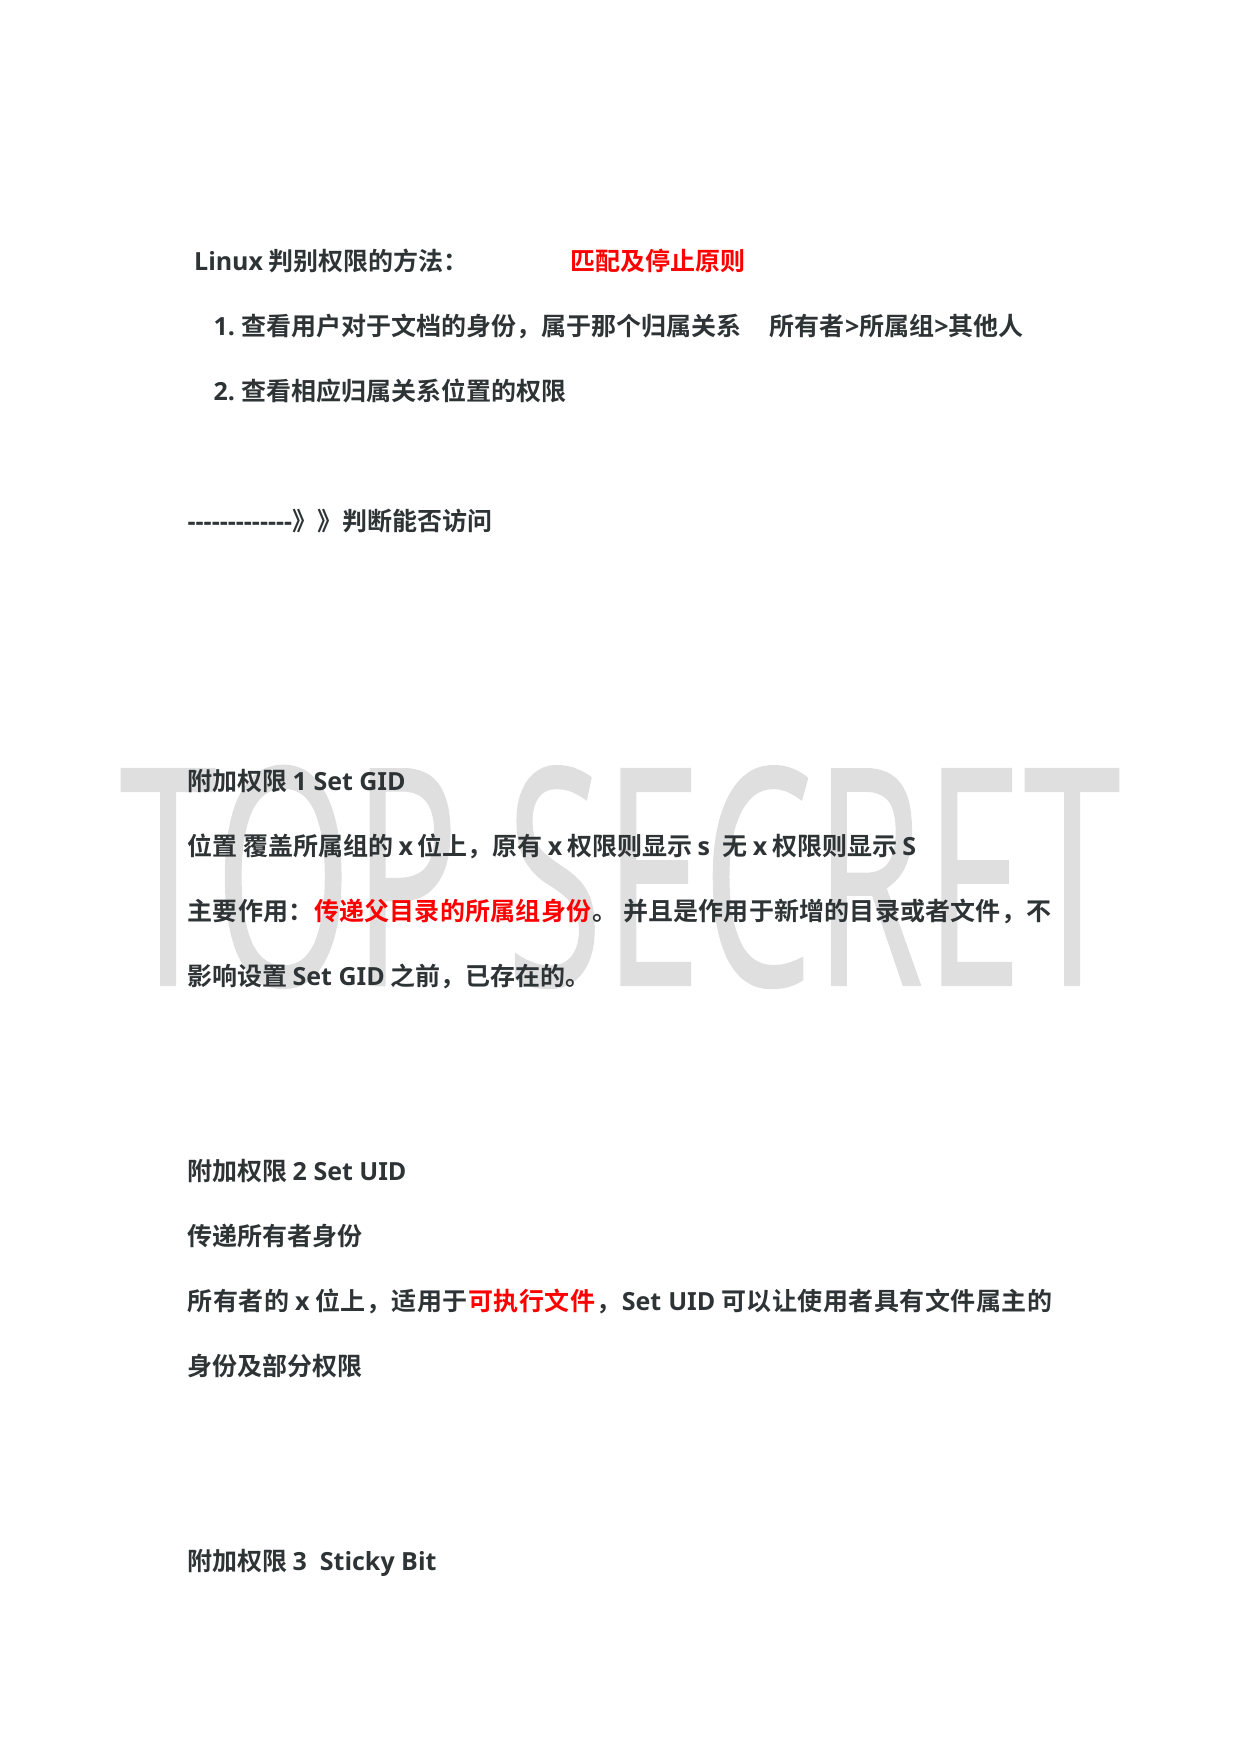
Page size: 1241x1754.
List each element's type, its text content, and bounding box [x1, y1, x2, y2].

list 附加权限2 Set UID [187, 1137, 1053, 1202]
list 附加权限1 Set GID [187, 747, 1053, 812]
list 主要作用：传递父目录的所属组身份。 并且是作用于新增的目录或者文件，不影响设置Set GID之前，已存在的。 [187, 877, 1053, 1007]
list 2. 查看相应归属关系位置的权限 [187, 357, 1053, 422]
list -------------》》判断能否访问 [187, 487, 1053, 552]
list 所有者的x位上，适用于可执行文件，Set UID可以让使用者具有文件属主的身份及部分权限 [187, 1267, 1053, 1397]
list 传递所有者身份 [187, 1202, 1053, 1267]
list 附加权限3 Sticky Bit [187, 1527, 1053, 1592]
list Linux判别权限的方法： 匹配及停止原则 [187, 227, 1053, 292]
list 位置 覆盖所属组的x位上，原有x权限则显示s 无x权限则显示S [187, 812, 1053, 877]
list 1. 查看用户对于文档的身份，属于那个归属关系 所有者>所属组>其他人 [187, 292, 1053, 357]
